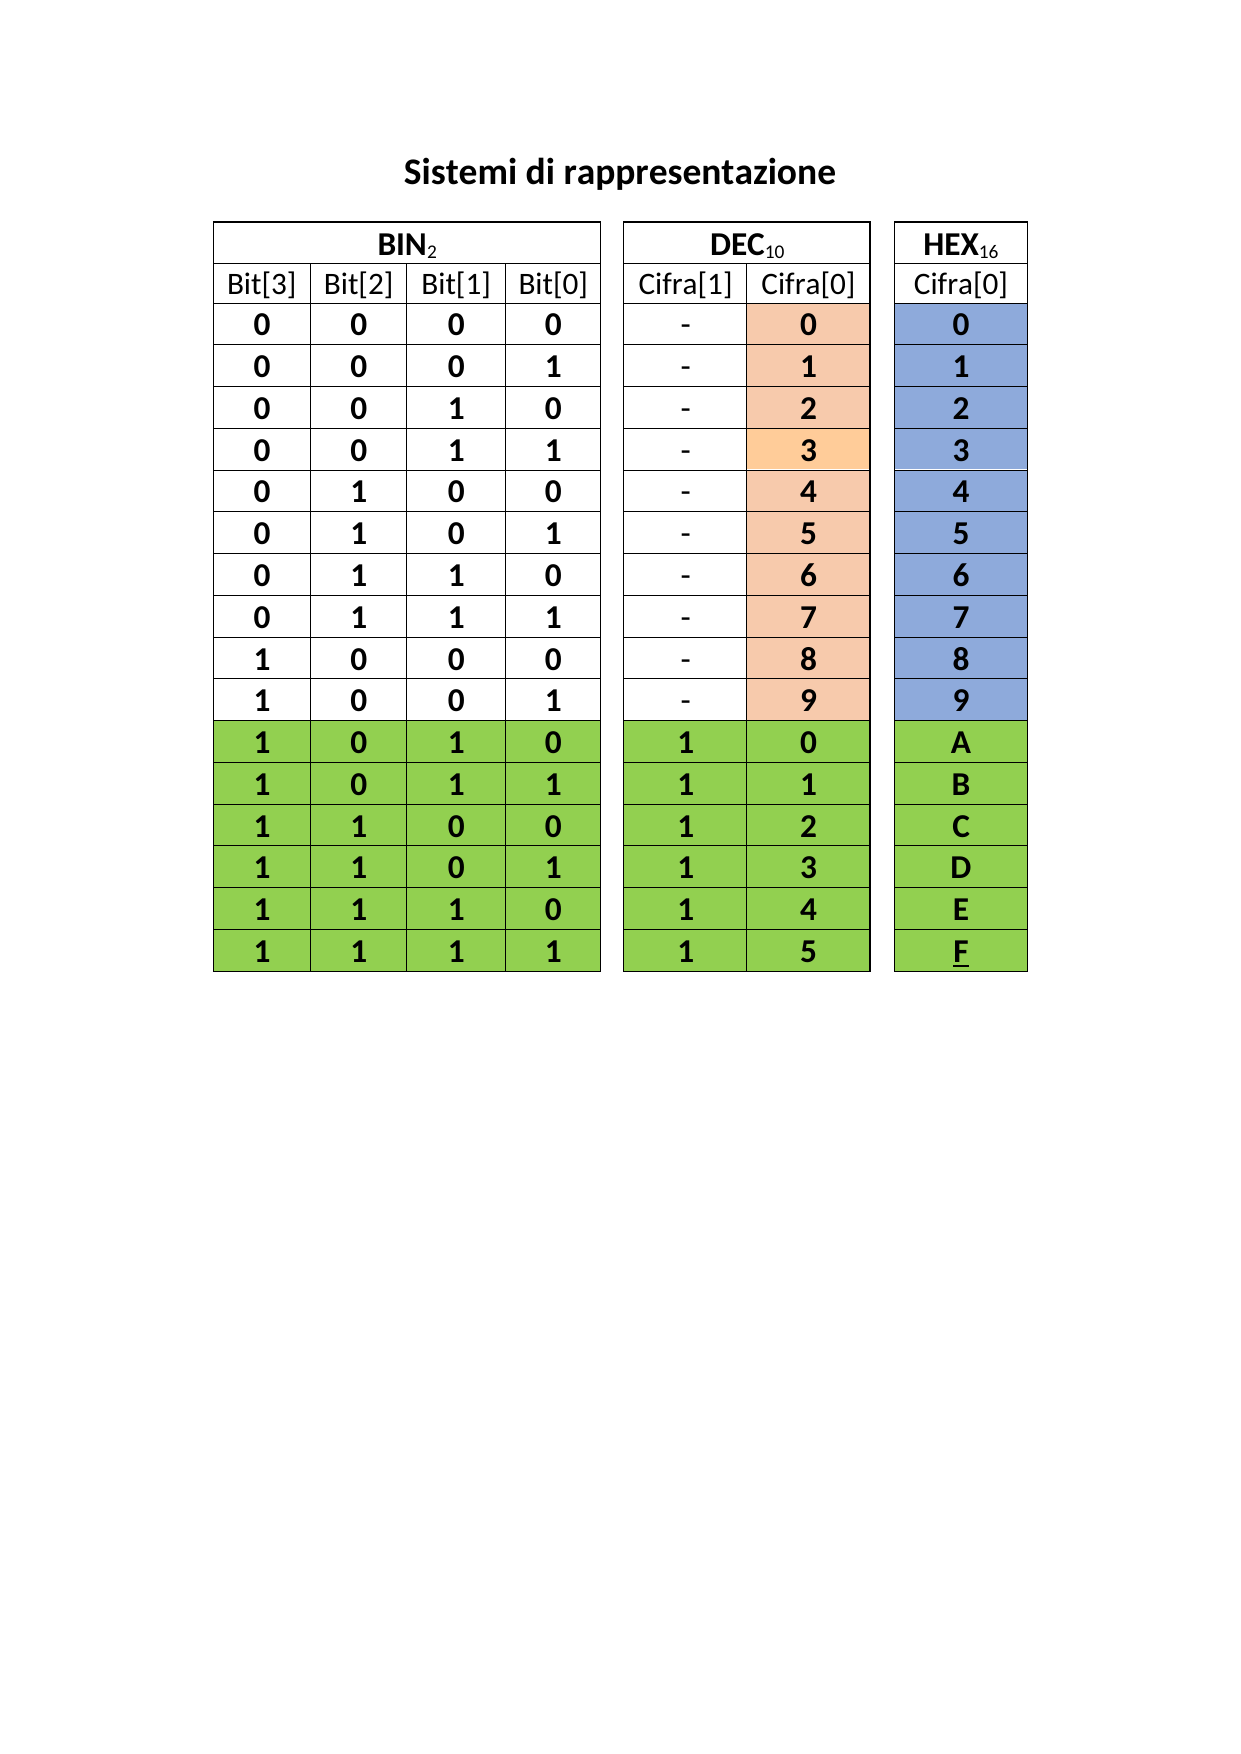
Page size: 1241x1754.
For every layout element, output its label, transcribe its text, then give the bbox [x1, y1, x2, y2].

table_cell 0 [214, 512, 310, 553]
table_cell 1 [747, 345, 869, 386]
table_cell 7 [895, 596, 1027, 637]
table_cell - [624, 512, 746, 553]
table_cell E [895, 888, 1027, 929]
table_cell 4 [747, 888, 869, 929]
table_cell 1 [624, 805, 746, 845]
table_cell 0 [747, 304, 869, 344]
table_cell 0 [214, 304, 310, 344]
table_cell Cifra[0] [895, 264, 1027, 302]
table_cell [871, 428, 894, 469]
table_cell [601, 845, 623, 887]
table_cell 0 [214, 345, 310, 386]
table_cell - [624, 679, 746, 720]
table_header HEX16 [895, 223, 1027, 263]
table_cell 1 [311, 846, 406, 887]
table_cell [601, 470, 623, 511]
table_cell [871, 386, 894, 428]
table_cell 1 [506, 429, 600, 469]
table_cell 1 [624, 888, 746, 929]
table_cell 3 [747, 846, 869, 887]
table_cell 0 [407, 304, 505, 344]
table_cell 1 [407, 763, 505, 804]
table_cell Bit[1] [407, 264, 505, 302]
table_cell 0 [407, 512, 505, 553]
table_cell 0 [506, 638, 600, 678]
table_header BIN2 [214, 223, 600, 263]
table_cell 3 [895, 429, 1027, 469]
table_cell 1 [506, 846, 600, 887]
table_cell 1 [311, 596, 406, 637]
table_cell 7 [747, 596, 869, 637]
table_cell 1 [214, 679, 310, 720]
table_cell [871, 845, 894, 887]
table_cell [601, 263, 623, 302]
table_cell 0 [311, 721, 406, 762]
table_cell [871, 263, 894, 302]
table_cell 1 [311, 512, 406, 553]
table_cell 0 [506, 721, 600, 762]
table_cell D [895, 846, 1027, 887]
table_cell 1 [407, 429, 505, 469]
table_cell 2 [747, 805, 869, 845]
table_cell Bit[2] [311, 264, 406, 302]
table_cell [871, 553, 894, 595]
table_cell 1 [506, 345, 600, 386]
table_cell - [624, 387, 746, 428]
table_cell 9 [747, 679, 869, 720]
table_cell 2 [895, 387, 1027, 428]
table_cell 1 [506, 679, 600, 720]
table_cell [601, 595, 623, 637]
table_cell A [895, 721, 1027, 762]
table_cell Cifra[1] [624, 264, 746, 302]
table_cell - [624, 638, 746, 678]
table_cell [871, 595, 894, 637]
table_cell 4 [895, 471, 1027, 511]
table_header [871, 221, 894, 263]
table_cell 0 [311, 387, 406, 428]
table_cell 9 [895, 679, 1027, 720]
table_cell 1 [407, 930, 505, 971]
table_cell C [895, 805, 1027, 845]
table_cell [601, 637, 623, 678]
table_cell [871, 762, 894, 804]
table_cell 1 [747, 763, 869, 804]
table_cell 1 [214, 805, 310, 845]
table_cell [871, 637, 894, 678]
table_cell 0 [407, 679, 505, 720]
table_cell Bit[0] [506, 264, 600, 302]
table_cell 1 [895, 345, 1027, 386]
table_cell [601, 720, 623, 762]
table_cell 8 [895, 638, 1027, 678]
table_cell 0 [214, 471, 310, 511]
table_cell [601, 762, 623, 804]
table_cell 0 [407, 471, 505, 511]
table_cell 0 [407, 805, 505, 845]
table_cell [601, 678, 623, 720]
table_cell [601, 303, 623, 344]
table_cell 5 [895, 512, 1027, 553]
table_cell 2 [747, 387, 869, 428]
table_cell 5 [747, 930, 869, 971]
table_cell 1 [624, 763, 746, 804]
table_cell 1 [214, 846, 310, 887]
table_cell 6 [747, 554, 869, 595]
table_cell 1 [214, 638, 310, 678]
table_cell - [624, 304, 746, 344]
table_cell 1 [624, 846, 746, 887]
table_cell 0 [506, 888, 600, 929]
table_cell 0 [214, 554, 310, 595]
table_cell 1 [407, 387, 505, 428]
table_cell [601, 804, 623, 845]
table_cell 0 [407, 638, 505, 678]
table_cell 3 [747, 429, 869, 469]
table_cell 0 [214, 387, 310, 428]
table_cell [601, 344, 623, 386]
table_cell 1 [311, 805, 406, 845]
table_cell 1 [311, 888, 406, 929]
table_cell 1 [506, 930, 600, 971]
table_cell 0 [311, 638, 406, 678]
table_cell 8 [747, 638, 869, 678]
table_cell 0 [506, 805, 600, 845]
table_cell Bit[3] [214, 264, 310, 302]
table_cell 1 [214, 721, 310, 762]
table_cell [601, 553, 623, 595]
table_cell 0 [506, 471, 600, 511]
table_cell 0 [311, 345, 406, 386]
table_cell 1 [407, 888, 505, 929]
table_cell 0 [407, 846, 505, 887]
table_cell 0 [506, 554, 600, 595]
table_cell 5 [747, 512, 869, 553]
table_cell [871, 887, 894, 929]
table_cell 1 [407, 721, 505, 762]
table_cell [601, 428, 623, 469]
table_cell F [895, 930, 1027, 971]
table_cell 1 [407, 554, 505, 595]
table_cell - [624, 596, 746, 637]
table_cell 1 [214, 930, 310, 971]
table_cell - [624, 345, 746, 386]
table_cell [601, 511, 623, 553]
table_cell 1 [624, 721, 746, 762]
table_cell 1 [624, 930, 746, 971]
table_cell 1 [311, 554, 406, 595]
table_cell 6 [895, 554, 1027, 595]
table_cell 1 [311, 930, 406, 971]
table_cell 0 [311, 429, 406, 469]
table_cell [601, 386, 623, 428]
table_cell 1 [311, 471, 406, 511]
table_cell [871, 470, 894, 511]
table_cell 4 [747, 471, 869, 511]
table_cell 0 [311, 679, 406, 720]
table_header DEC10 [624, 223, 869, 263]
table_cell 0 [506, 387, 600, 428]
table_cell 0 [506, 304, 600, 344]
table_cell [871, 929, 894, 971]
table_cell 0 [214, 596, 310, 637]
table_cell 0 [214, 429, 310, 469]
table_cell [871, 511, 894, 553]
table_cell 0 [311, 304, 406, 344]
table_cell - [624, 554, 746, 595]
table_cell 1 [506, 763, 600, 804]
table_cell [871, 303, 894, 344]
table_cell 1 [214, 763, 310, 804]
table_cell - [624, 471, 746, 511]
table_cell 0 [747, 721, 869, 762]
table_cell [871, 804, 894, 845]
text Sistemi di rappresentazione [118, 148, 1122, 193]
table_cell [871, 678, 894, 720]
table_cell 1 [214, 888, 310, 929]
table_cell 1 [506, 512, 600, 553]
table_cell 1 [407, 596, 505, 637]
table_cell [871, 344, 894, 386]
table_cell - [624, 429, 746, 469]
table_cell B [895, 763, 1027, 804]
table_cell 0 [895, 304, 1027, 344]
table_cell [601, 929, 623, 971]
table_cell [601, 887, 623, 929]
table_cell 0 [311, 763, 406, 804]
table_cell 1 [506, 596, 600, 637]
table_cell Cifra[0] [747, 264, 869, 302]
table_cell 0 [407, 345, 505, 386]
table_cell [871, 720, 894, 762]
table_header [601, 221, 623, 263]
